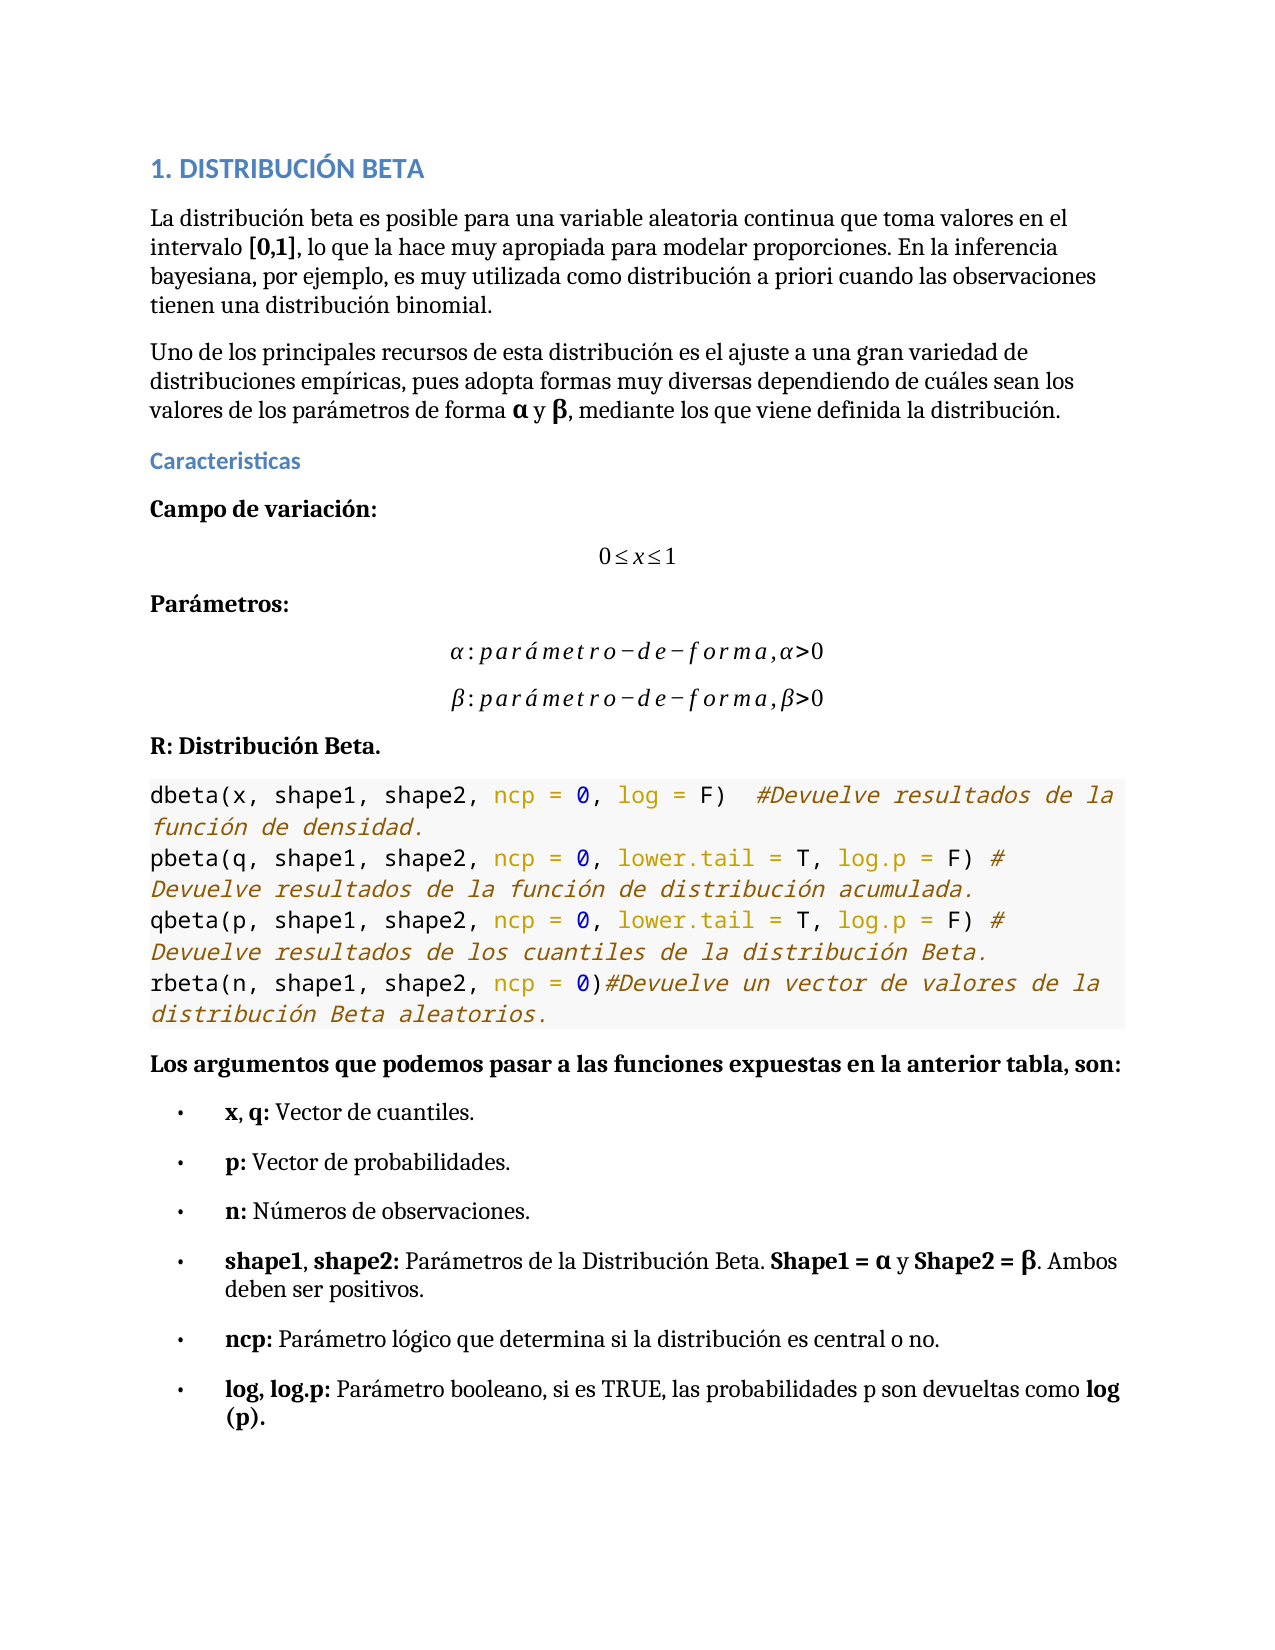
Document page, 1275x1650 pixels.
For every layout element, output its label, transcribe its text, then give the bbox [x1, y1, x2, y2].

subtitle 1. DISTRIBUCIÓN BETA [150, 150, 1125, 186]
text Los argumentos que podemos pasar a las funciones expuestas en la anterior tabla, son: [150, 1050, 1125, 1079]
list log, log.p: Parámetro booleano, si es TRUE, las probabilidades p son devueltas como log (p). [175, 1374, 1125, 1432]
text dbeta(x, shape1, shape2, ncp = 0, log = F) #Devuelve resultados de la función de densidad. pbeta(q, shape1, shape2, ncp = 0, lower.tail = T, log.p = F) # Devuelve resultados de la función de distribución acumulada. qbeta(p, shape1, shape2, ncp = 0, lower.tail = T, log.p = F) # Devuelve resultados de los cuantiles de la distribución Beta. rbeta(n, shape1, shape2, ncp = 0)#Devuelve un vector de valores de la distribución Beta aleatorios. [150, 779, 1125, 1029]
list p: Vector de probabilidades. [175, 1147, 1125, 1176]
text La distribución beta es posible para una variable aleatoria continua que toma valores en el intervalo [0,1], lo que la hace muy apropiada para modelar proporciones. En la inferencia bayesiana, por ejemplo, es muy utilizada como distribución a priori cuando las observaciones tienen una distribución binomial. [150, 204, 1125, 319]
text Parámetros: [150, 589, 1125, 618]
text Campo de variación: [150, 494, 1125, 523]
list n: Números de observaciones. [175, 1197, 1125, 1226]
text Uno de los principales recursos de esta distribución es el ajuste a una gran variedad de distribuciones empíricas, pues adopta formas muy diversas dependiendo de cuáles sean los valores de los parámetros de forma α y β, mediante los que viene definida la distribución. [150, 338, 1125, 424]
list shape1, shape2: Parámetros de la Distribución Beta. Shape1 = α y Shape2 = β. Ambos deben ser positivos. [175, 1247, 1125, 1304]
subtitle Caracteristicas [150, 445, 1125, 476]
list ncp: Parámetro lógico que determina si la distribución es central o no. [175, 1325, 1125, 1354]
text R: Distribución Beta. [150, 732, 1125, 761]
list x, q: Vector de cuantiles. [175, 1098, 1125, 1127]
